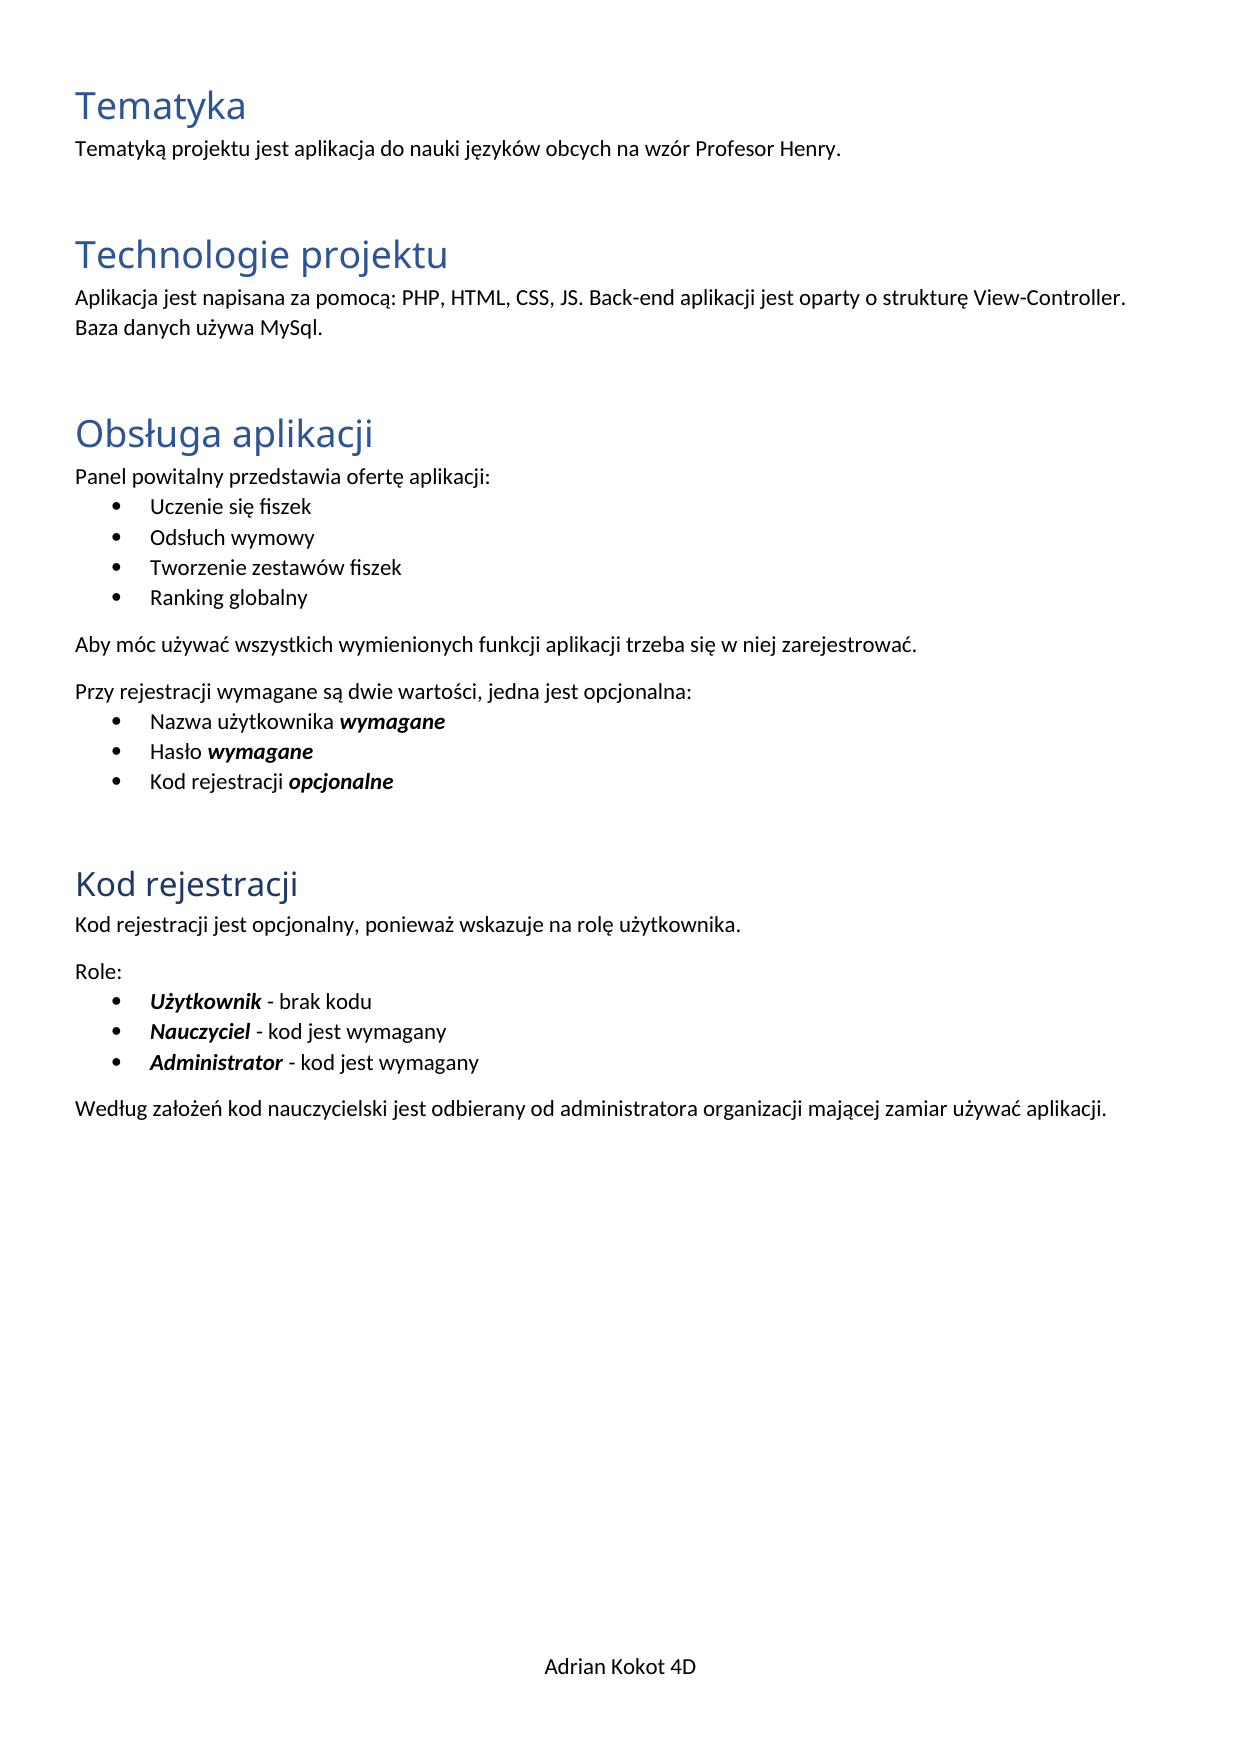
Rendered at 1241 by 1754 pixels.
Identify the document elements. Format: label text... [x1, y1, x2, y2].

list Użytkownik - brak kodu [112, 987, 1165, 1015]
list Ranking globalny [112, 583, 1165, 611]
text Panel powitalny przedstawia ofertę aplikacji: [75, 462, 1165, 490]
text Role: [75, 957, 1165, 985]
text Aby móc używać wszystkich wymienionych funkcji aplikacji trzeba się w niej zarejestrować. [75, 630, 1165, 658]
subtitle Kod rejestracji [75, 861, 1165, 907]
list Tworzenie zestawów fiszek [112, 553, 1165, 581]
text Według założeń kod nauczycielski jest odbierany od administratora organizacji mającej zamiar używać aplikacji. [75, 1094, 1165, 1122]
list Nazwa użytkownika wymagane [112, 707, 1165, 735]
text Przy rejestracji wymagane są dwie wartości, jedna jest opcjonalna: [75, 677, 1165, 705]
list Kod rejestracji opcjonalne [112, 767, 1165, 795]
text Kod rejestracji jest opcjonalny, ponieważ wskazuje na rolę użytkownika. [75, 910, 1165, 938]
list Administrator - kod jest wymagany [112, 1048, 1165, 1076]
list Odsłuch wymowy [112, 523, 1165, 551]
subtitle Obsługa aplikacji [75, 407, 1165, 458]
subtitle Tematyka [75, 79, 1165, 130]
subtitle Technologie projektu [75, 228, 1165, 279]
text Aplikacja jest napisana za pomocą: PHP, HTML, CSS, JS. Back-end aplikacji jest oparty o strukturę View-Controller. Baza danych używa MySql. [75, 283, 1165, 341]
list Uczenie się fiszek [112, 492, 1165, 520]
list Nauczyciel - kod jest wymagany [112, 1017, 1165, 1045]
list Hasło wymagane [112, 737, 1165, 765]
text Tematyką projektu jest aplikacja do nauki języków obcych na wzór Profesor Henry. [75, 134, 1165, 162]
